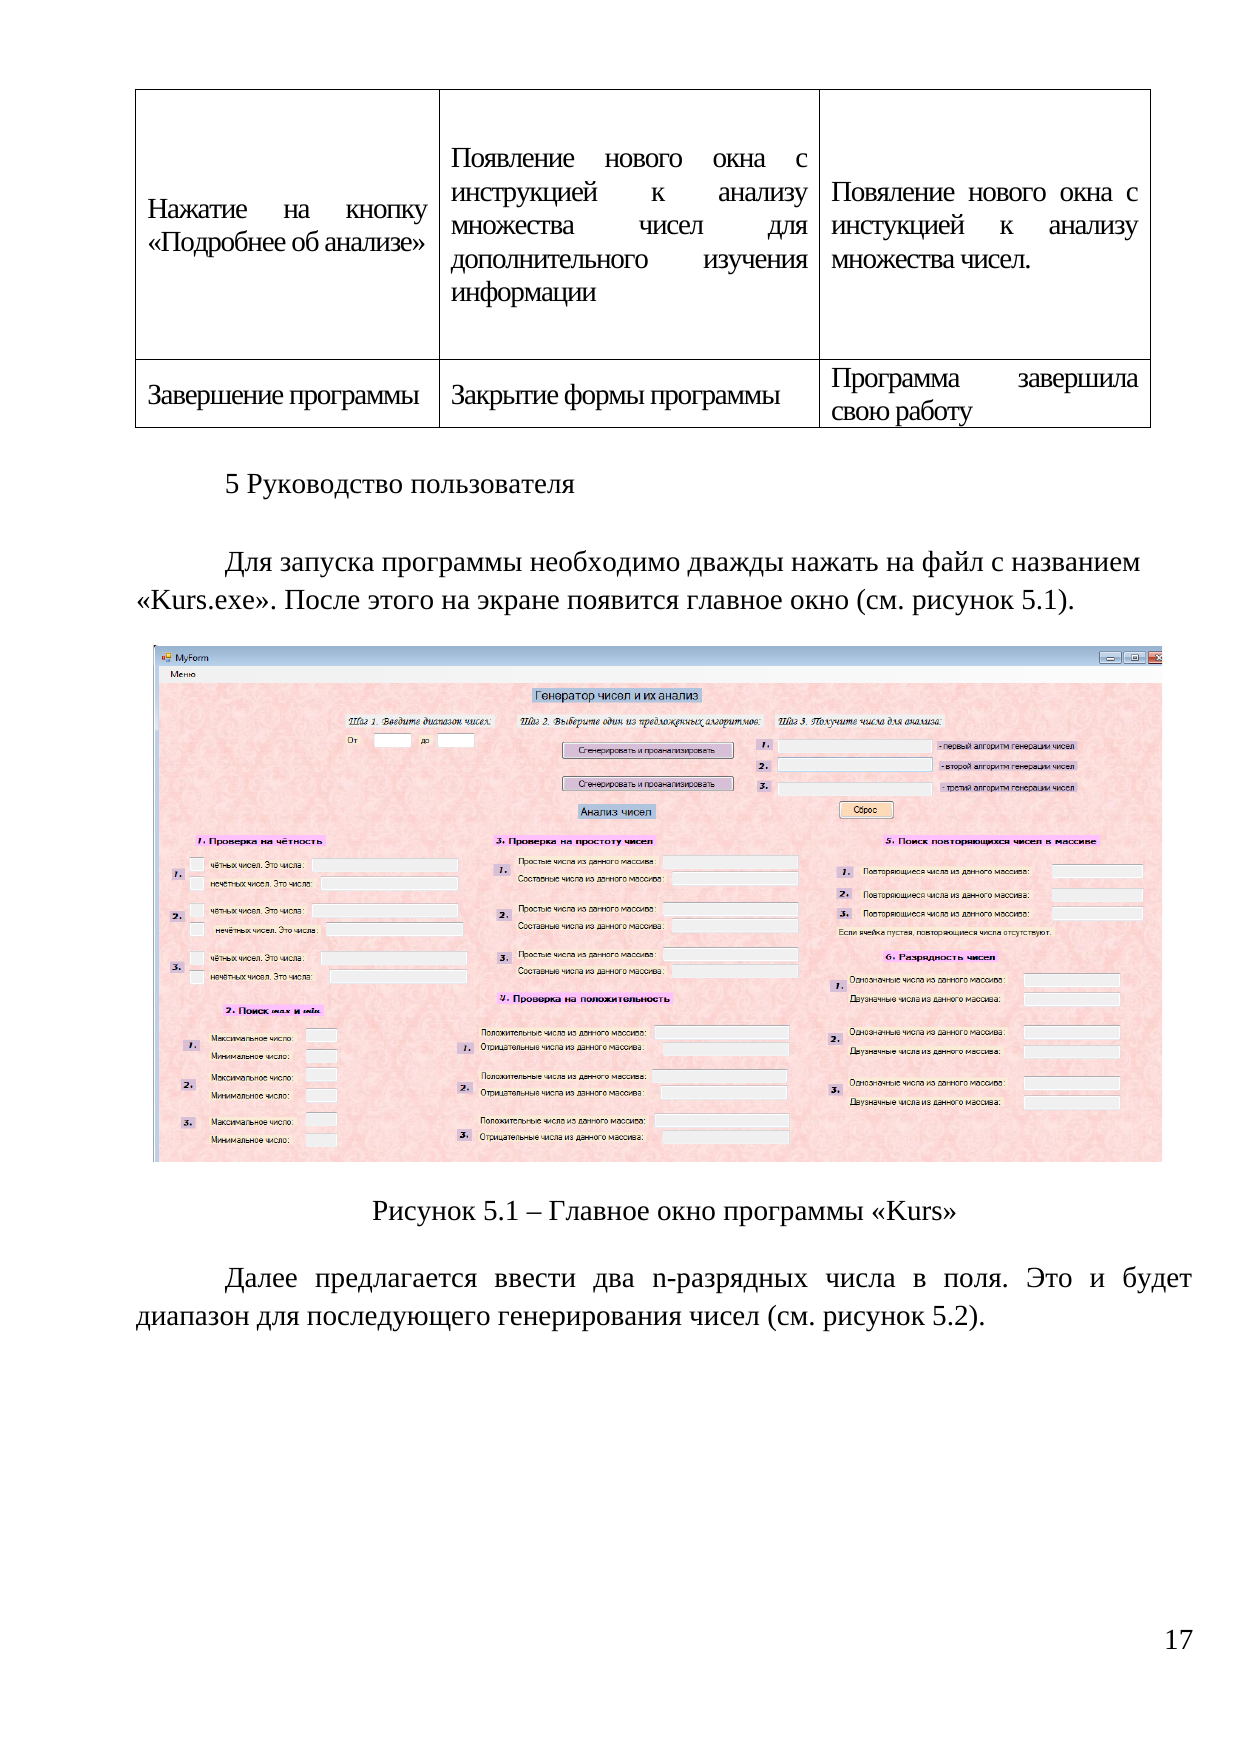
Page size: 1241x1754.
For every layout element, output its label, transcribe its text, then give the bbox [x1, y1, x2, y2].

table_cell Программа завершила свою работу [820, 360, 1150, 427]
text Далее предлагается ввести два n-разрядных числа в поля. Это и будет диапазон для последующего генерирования чисел (см. рисунок 5.2). [136, 1260, 1193, 1332]
subtitle Для запуска программы необходимо дважды нажать на файл с названием «Kurs.exe». После этого на экране появится главное окно (см. рисунок 5.1). [136, 544, 1193, 616]
picture [153, 645, 1163, 1162]
text Рисунок 5.1 – Главное окно программы «Kurs» [136, 1193, 1193, 1226]
table_cell Завершение программы [136, 360, 439, 427]
table_cell Нажатие на кнопку «Подробнее об анализе» [136, 90, 439, 359]
table_cell Появление нового окна с инструкцией к анализу множества чисел для дополнительного изучения информации [440, 90, 819, 359]
table_cell Закрытие формы программы [440, 360, 819, 427]
table_cell Повяление нового окна с инстукцией к анализу множества чисел. [820, 90, 1150, 359]
subtitle 5 Руководство пользователя [136, 467, 1193, 500]
